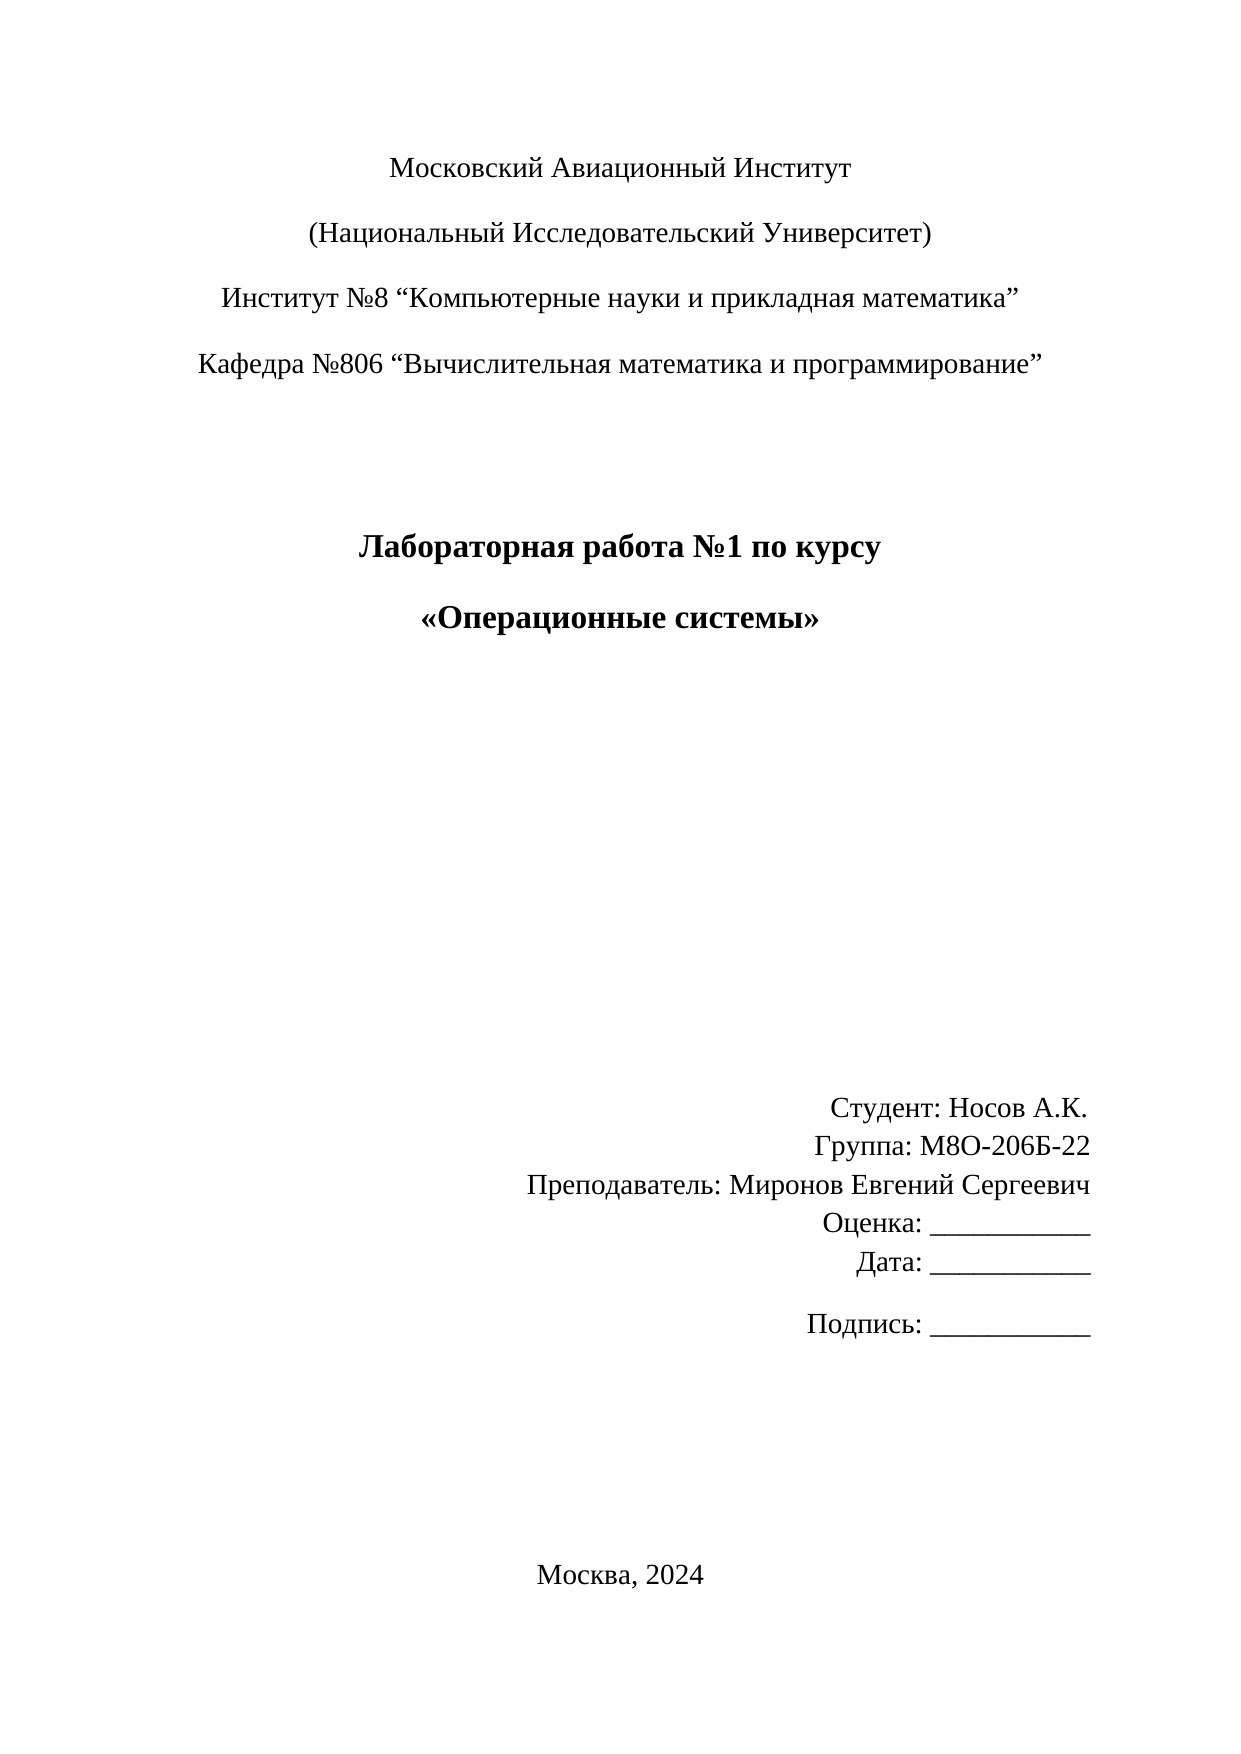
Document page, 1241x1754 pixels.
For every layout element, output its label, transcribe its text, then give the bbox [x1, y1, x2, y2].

text Лабораторная работа №1 по курсу [150, 526, 1090, 565]
text Подпись: ___________ [150, 1307, 1090, 1340]
text Преподаватель: Миронов Евгений Сергеевич [150, 1167, 1090, 1200]
text Кафедра №806 “Вычислительная математика и программирование” [150, 346, 1090, 379]
text (Национальный Исследовательский Университет) [150, 215, 1090, 249]
text Институт №8 “Компьютерные науки и прикладная математика” [150, 281, 1090, 314]
text Московский Авиационный Институт [150, 150, 1090, 183]
text Москва, 2024 [150, 1557, 1090, 1591]
text «Операционные системы» [150, 597, 1090, 635]
text Группа: М8О-206Б-22 [740, 1128, 1090, 1162]
text Оценка: ___________ [150, 1205, 1090, 1239]
text Студент: Носов А.К. [600, 1090, 1090, 1123]
text Дата: ___________ [150, 1244, 1090, 1277]
